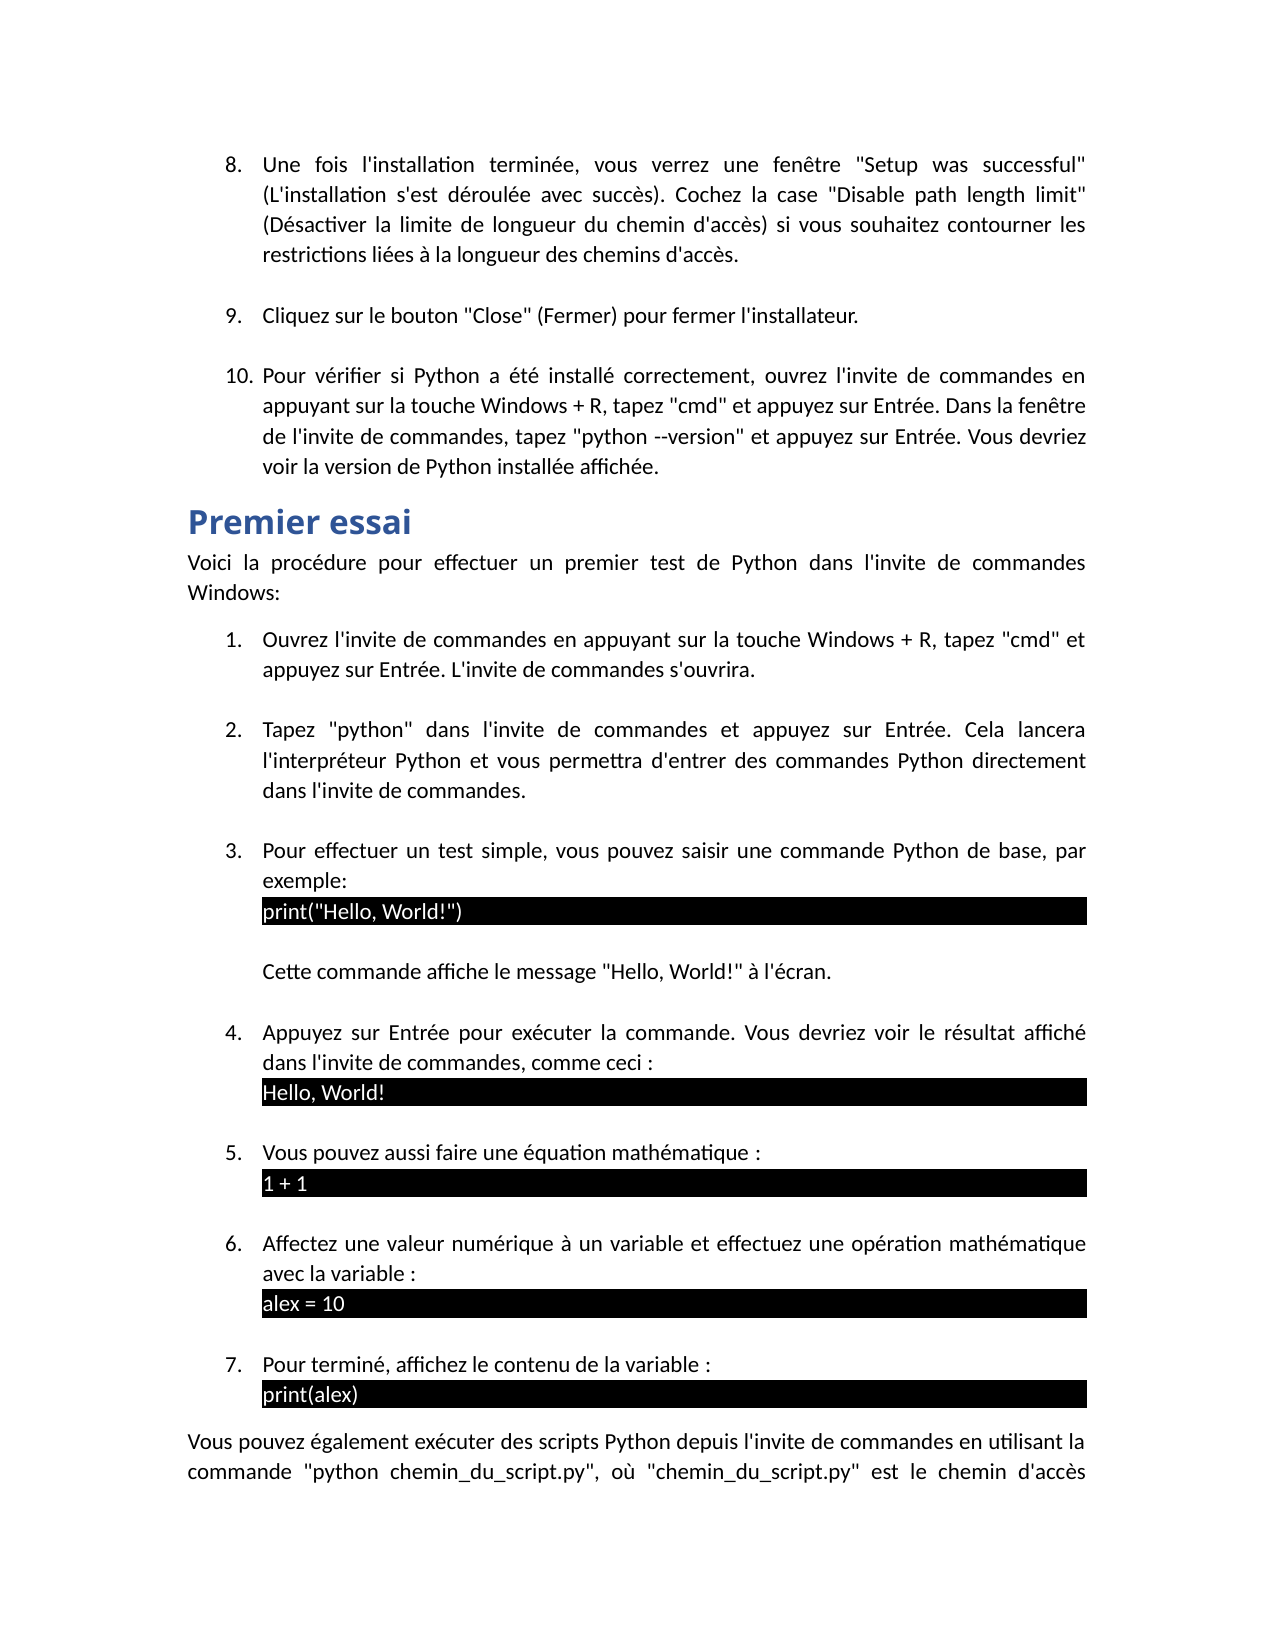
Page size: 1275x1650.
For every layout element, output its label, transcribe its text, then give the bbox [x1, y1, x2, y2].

list Hello, World! [262, 1078, 1087, 1106]
list alex = 10 [262, 1289, 1087, 1318]
list Cette commande affiche le message "Hello, World!" à l'écran. [262, 957, 1087, 985]
list Cliquez sur le bouton "Close" (Fermer) pour fermer l'installateur. [225, 301, 1087, 329]
list Pour terminé, affichez le contenu de la variable : [225, 1350, 1087, 1378]
subtitle Premier essai [187, 499, 1087, 544]
list Tapez "python" dans l'invite de commandes et appuyez sur Entrée. Cela lancera l'interpréteur Python et vous permettra d'entrer des commandes Python directement dans l'invite de commandes. [225, 716, 1087, 804]
list Appuyez sur Entrée pour exécuter la commande. Vous devriez voir le résultat affiché dans l'invite de commandes, comme ceci : [225, 1018, 1087, 1076]
list print("Hello, World!") [262, 897, 1087, 925]
list Pour effectuer un test simple, vous pouvez saisir une commande Python de base, par exemple: [225, 836, 1087, 895]
list print(alex) [262, 1380, 1087, 1408]
text Voici la procédure pour effectuer un premier test de Python dans l'invite de commandes Windows: [187, 548, 1087, 606]
list Pour vérifier si Python a été installé correctement, ouvrez l'invite de commandes en appuyant sur la touche Windows + R, tapez "cmd" et appuyez sur Entrée. Dans la fenêtre de l'invite de commandes, tapez "python --version" et appuyez sur Entrée. Vous devriez voir la version de Python installée affichée. [225, 361, 1087, 480]
list Vous pouvez aussi faire une équation mathématique : [225, 1138, 1087, 1167]
list Affectez une valeur numérique à un variable et effectuez une opération mathématique avec la variable : [225, 1229, 1087, 1287]
list 1 + 1 [262, 1169, 1087, 1197]
list Une fois l'installation terminée, vous verrez une fenêtre "Setup was successful" (L'installation s'est déroulée avec succès). Cochez la case "Disable path length limit" (Désactiver la limite de longueur du chemin d'accès) si vous souhaitez contourner les restrictions liées à la longueur des chemins d'accès. [225, 150, 1087, 269]
list Ouvrez l'invite de commandes en appuyant sur la touche Windows + R, tapez "cmd" et appuyez sur Entrée. L'invite de commandes s'ouvrira. [225, 625, 1087, 683]
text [187, 1427, 1087, 1485]
